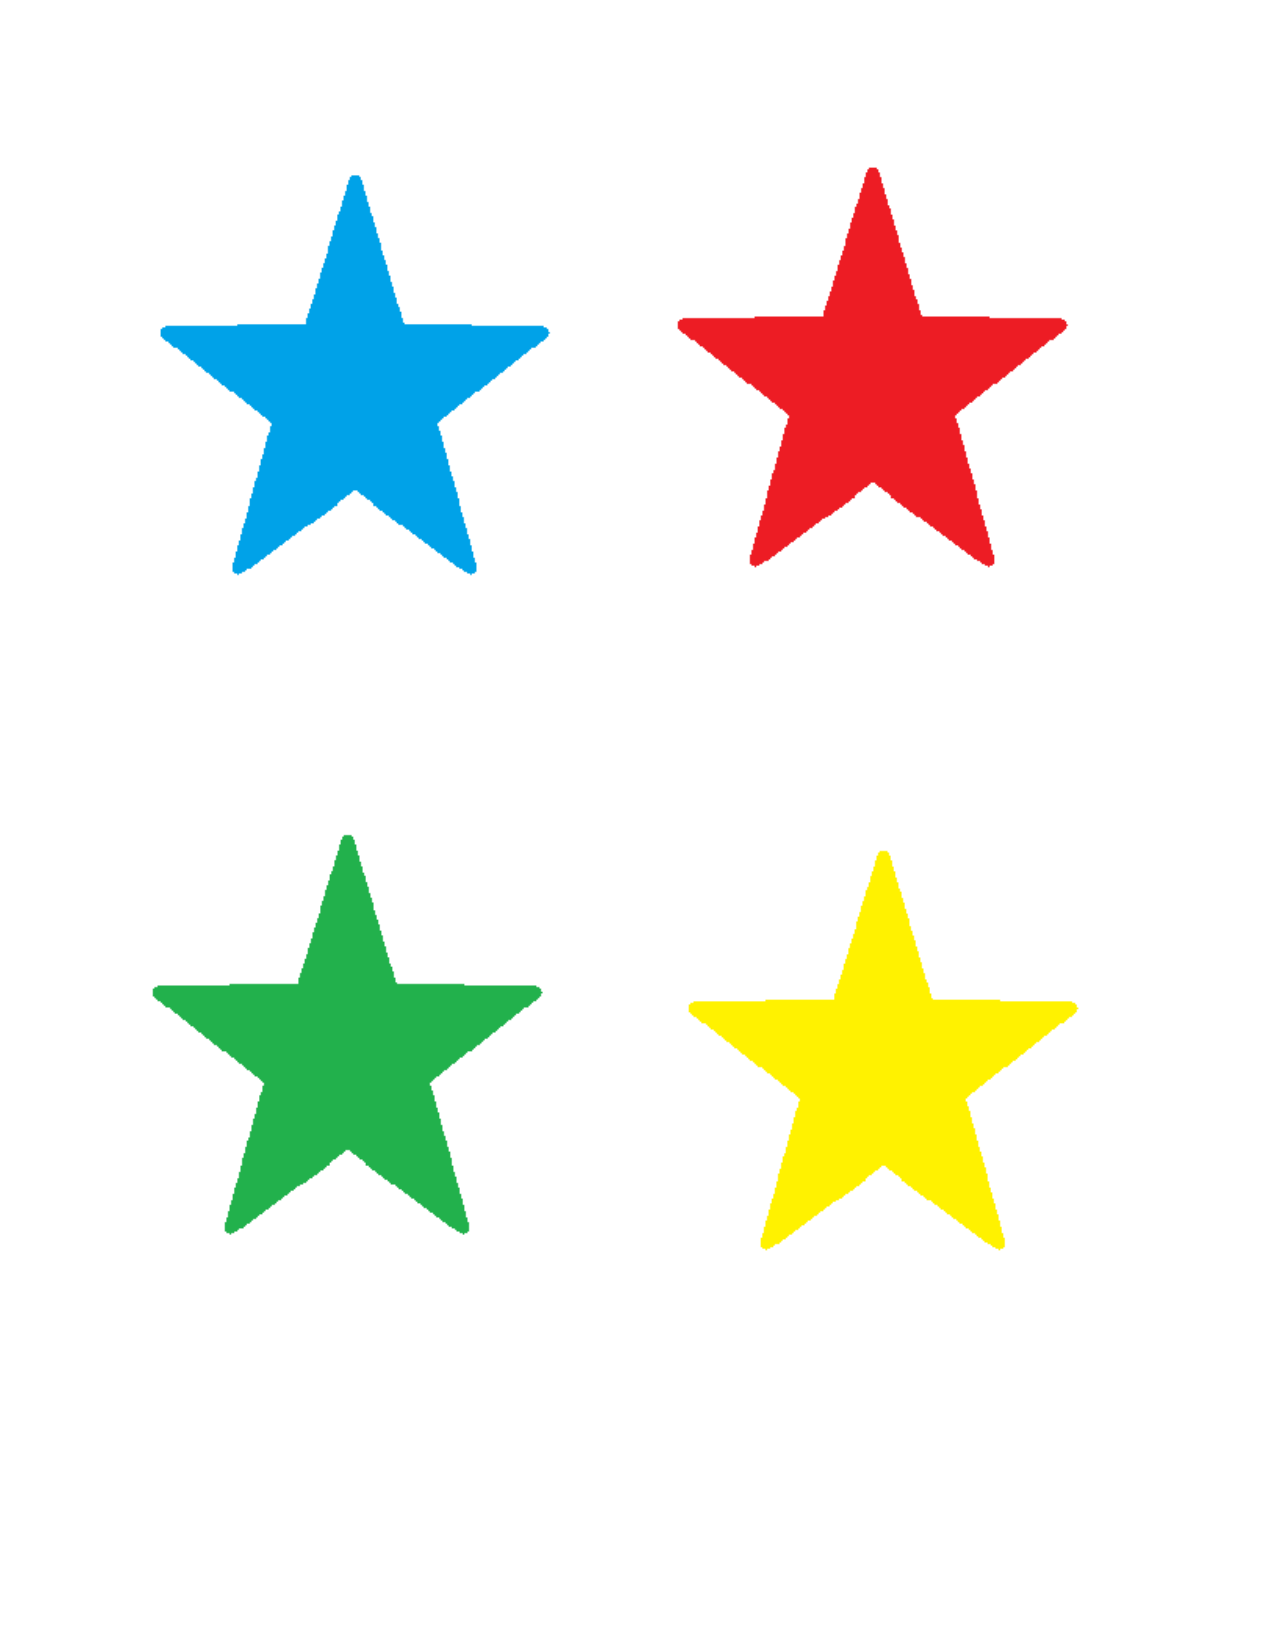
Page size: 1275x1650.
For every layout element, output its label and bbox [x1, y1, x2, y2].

picture [150, 150, 558, 591]
picture [675, 845, 1088, 1260]
picture [150, 816, 546, 1260]
picture [675, 157, 1075, 591]
